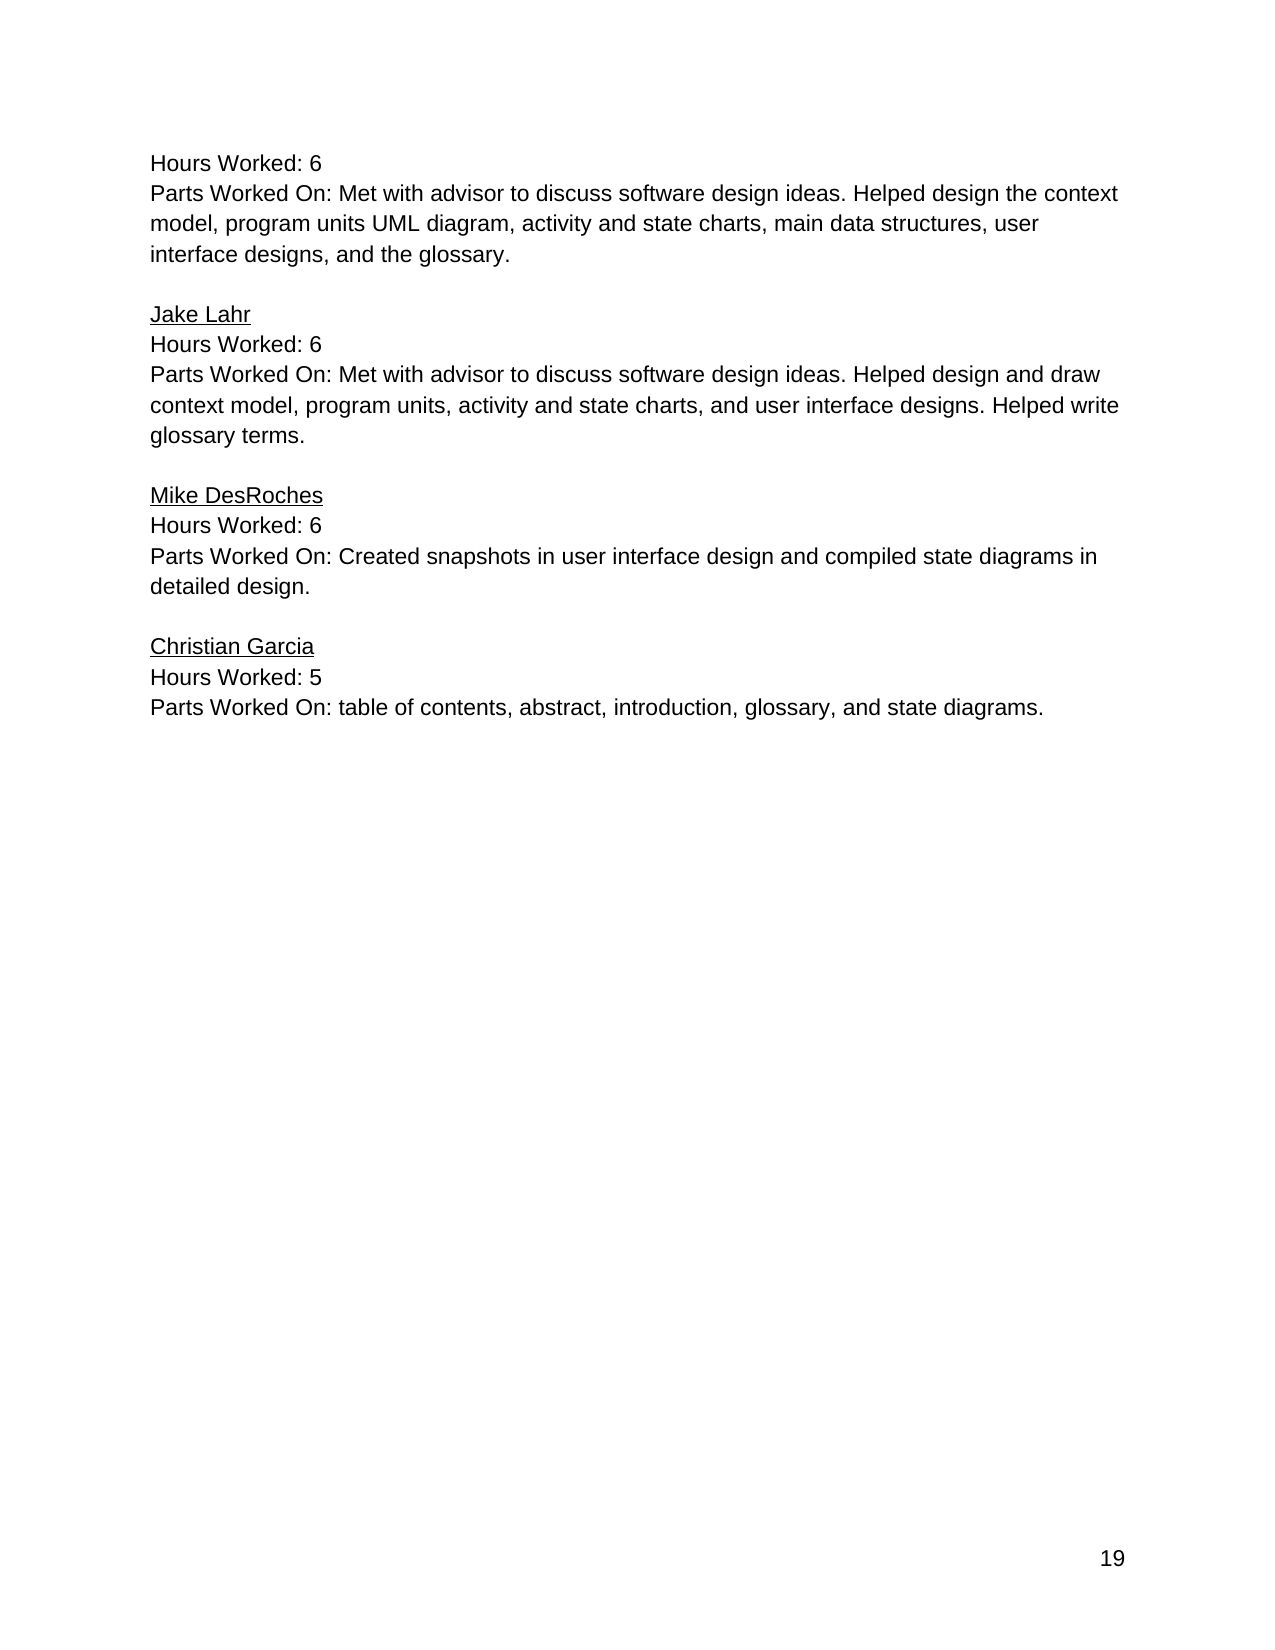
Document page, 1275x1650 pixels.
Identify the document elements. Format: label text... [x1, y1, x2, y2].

text Hours Worked: 6 [150, 512, 1125, 539]
text Hours Worked: 6 [150, 331, 1125, 358]
text Parts Worked On: Met with advisor to discuss software design ideas. Helped design and draw context model, program units, activity and state charts, and user interface designs. Helped write glossary terms. [150, 361, 1125, 448]
text Jake Lahr [150, 301, 1125, 327]
text Parts Worked On: Created snapshots in user interface design and compiled state diagrams in detailed design. [150, 543, 1125, 599]
text Parts Worked On: Met with advisor to discuss software design ideas. Helped design the context model, program units UML diagram, activity and state charts, main data structures, user interface designs, and the glossary. [150, 180, 1125, 267]
text Hours Worked: 6 [150, 150, 1125, 176]
text Christian Garcia [150, 633, 1125, 660]
text Parts Worked On: table of contents, abstract, introduction, glossary, and state diagrams. [150, 694, 1125, 720]
text Mike DesRoches [150, 482, 1125, 509]
text Hours Worked: 5 [150, 663, 1125, 690]
